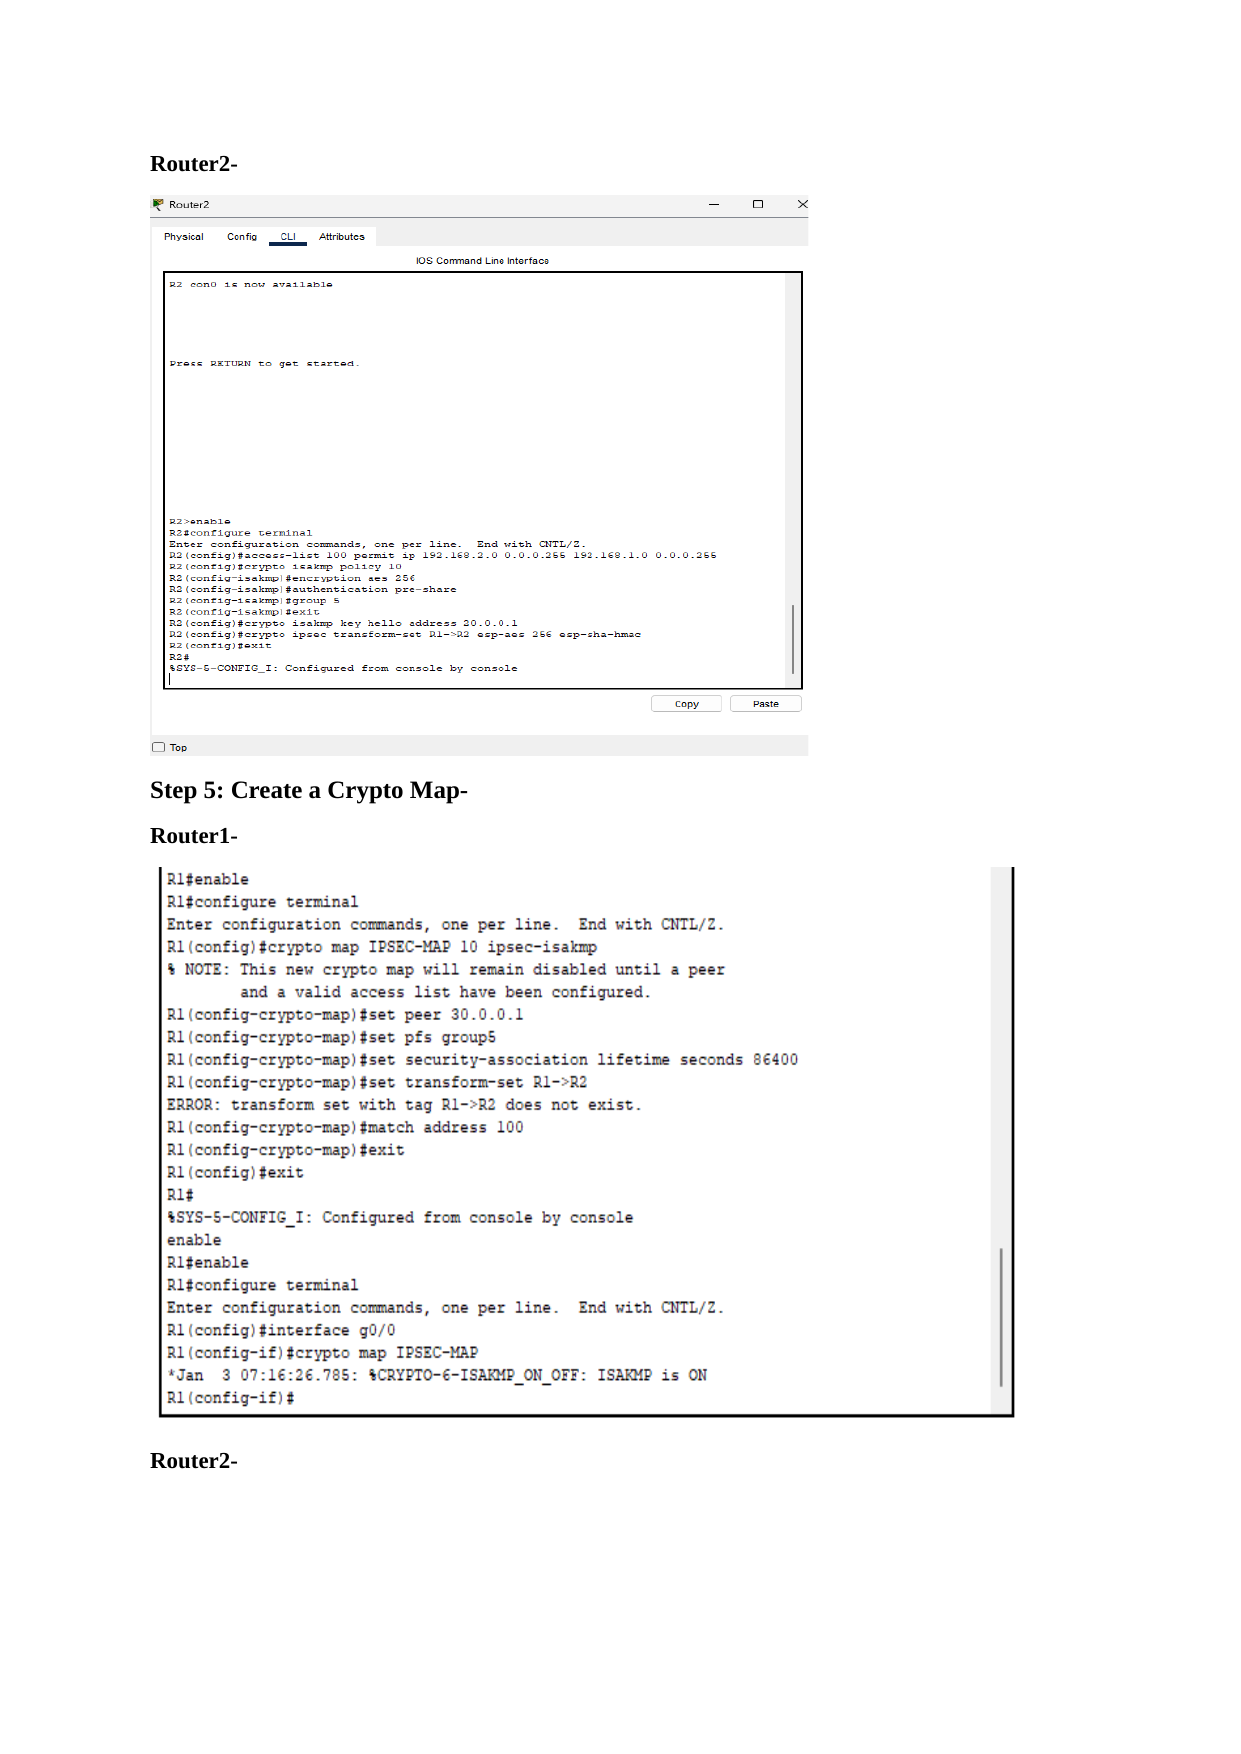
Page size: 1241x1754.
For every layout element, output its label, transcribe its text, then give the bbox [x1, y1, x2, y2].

picture [150, 867, 1021, 1429]
picture [150, 195, 809, 756]
text Step 5: Create a Crypto Map- [150, 775, 1090, 804]
text Router2- [150, 150, 1090, 176]
text Router2- [150, 1448, 1090, 1474]
text Router1- [150, 823, 1090, 849]
